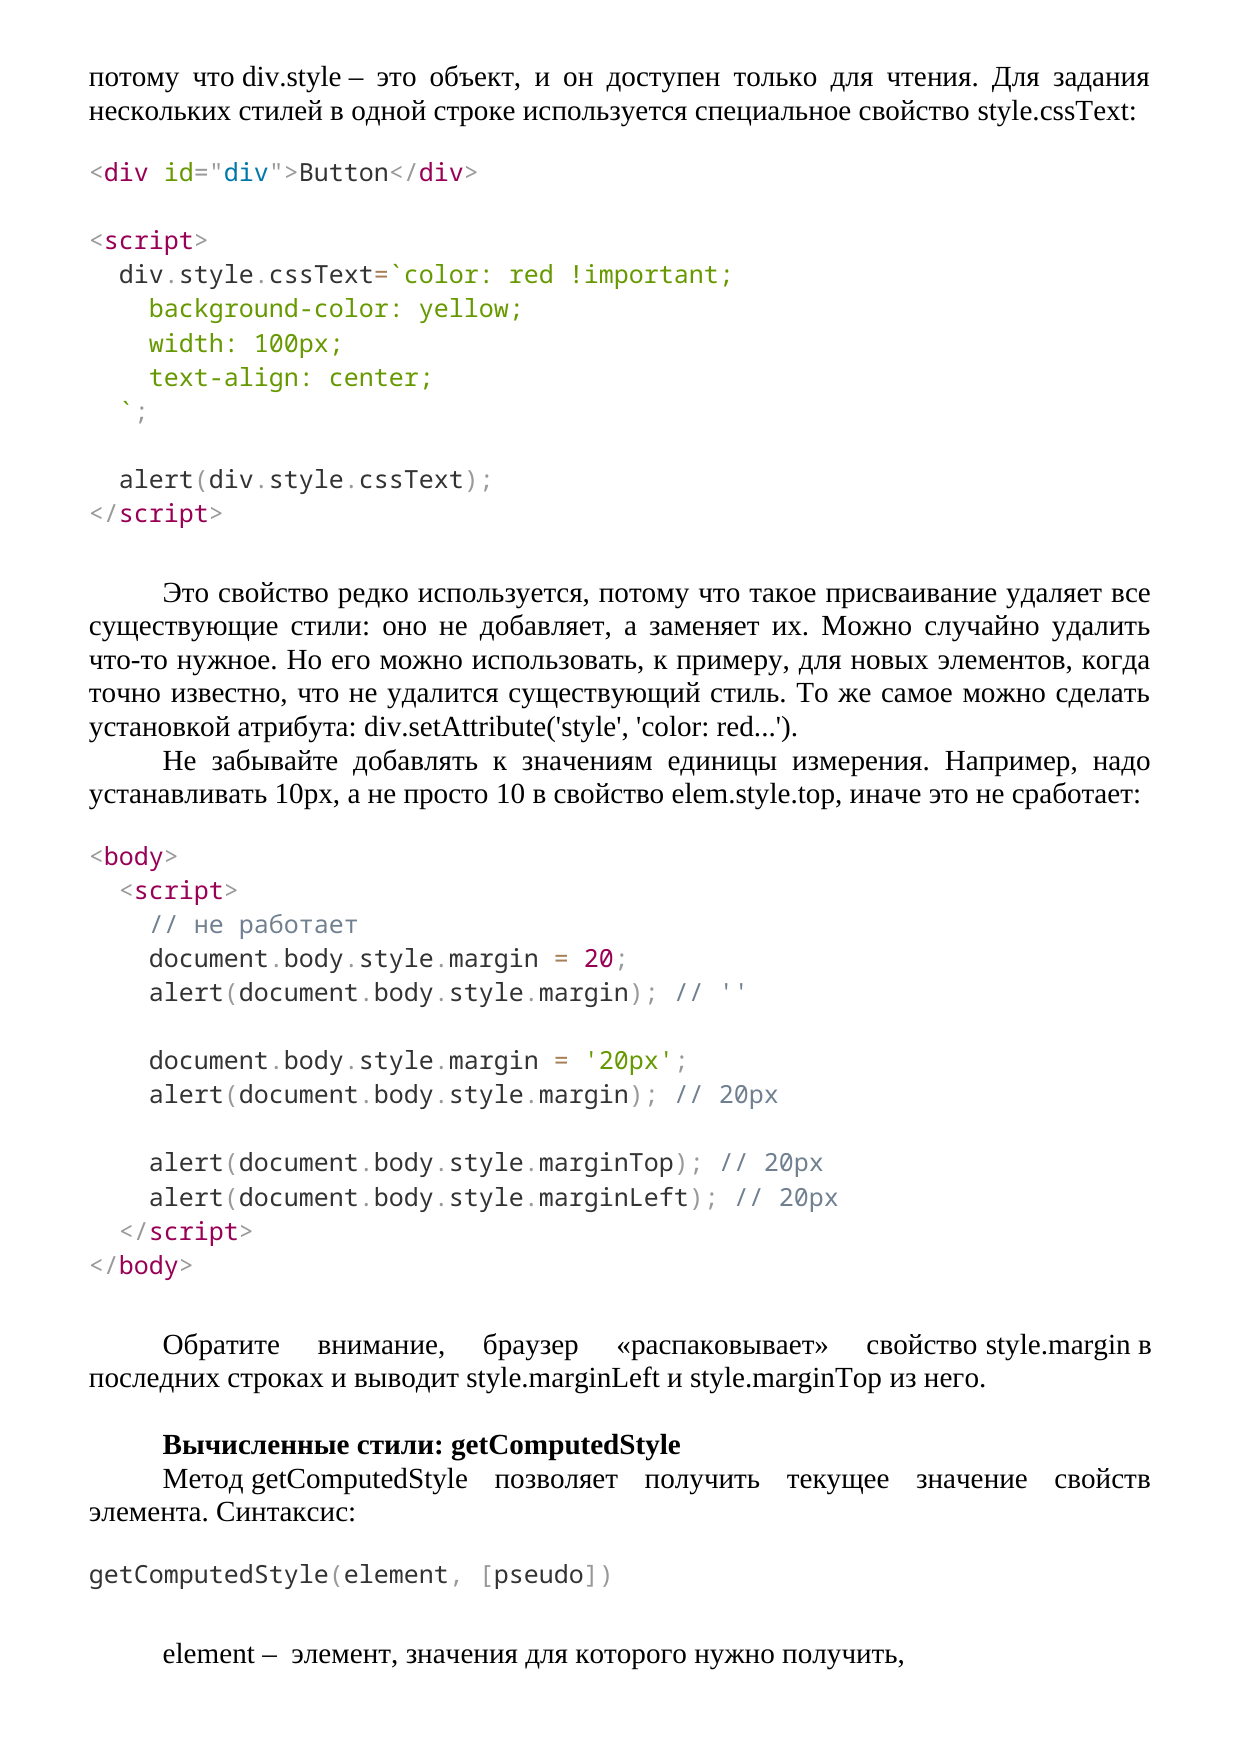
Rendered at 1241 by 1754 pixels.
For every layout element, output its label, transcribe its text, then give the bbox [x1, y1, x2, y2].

text width: 100px; [89, 325, 1152, 359]
text alert(document.body.style.marginTop); // 20px [89, 1145, 1152, 1179]
text <script> [89, 223, 1152, 257]
text Метод getComputedStyle позволяет получить текущее значение свойств элемента. Синтаксис: [89, 1461, 1152, 1528]
text <body> [89, 838, 1152, 873]
text Не забывайте добавлять к значениям единицы измерения. Например, надо устанавливать 10px, а не просто 10 в свойство elem.style.top, иначе это не сработает: [89, 743, 1152, 810]
text <div id="div">Button</div> [89, 155, 1152, 189]
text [89, 59, 1152, 126]
text alert(document.body.style.margin); // 20px [89, 1077, 1152, 1111]
text Обратите внимание, браузер «распаковывает» свойство style.margin в последних строках и выводит style.marginLeft и style.marginTop из него. [89, 1327, 1152, 1394]
text Это свойство редко используется, потому что такое присваивание удаляет все существующие стили: оно не добавляет, а заменяет их. Можно случайно удалить что-то нужное. Но его можно использовать, к примеру, для новых элементов, когда точно известно, что не удалится существующий стиль. То же самое можно сделать установкой атрибута: div.setAttribute('style', 'color: red...'). [89, 575, 1152, 743]
text element – элемент, значения для которого нужно получить, [89, 1636, 1152, 1670]
text </script> [89, 1213, 1152, 1247]
text text-align: center; [89, 359, 1152, 393]
text </script> [89, 496, 1152, 529]
text <script> [89, 873, 1152, 907]
text getComputedStyle(element, [pseudo]) [89, 1557, 1152, 1591]
text alert(document.body.style.marginLeft); // 20px [89, 1179, 1152, 1213]
text alert(div.style.cssText); [89, 461, 1152, 496]
text </body> [89, 1247, 1152, 1281]
text document.body.style.margin = '20px'; [89, 1043, 1152, 1077]
text background-color: yellow; [89, 291, 1152, 325]
text div.style.cssText=`color: red !important; [89, 257, 1152, 291]
text Вычисленные стили: getComputedStyle [89, 1427, 1152, 1461]
text document.body.style.margin = 20; [89, 941, 1152, 975]
text alert(document.body.style.margin); // '' [89, 975, 1152, 1009]
text `; [89, 393, 1152, 427]
text // не работает [89, 907, 1152, 941]
